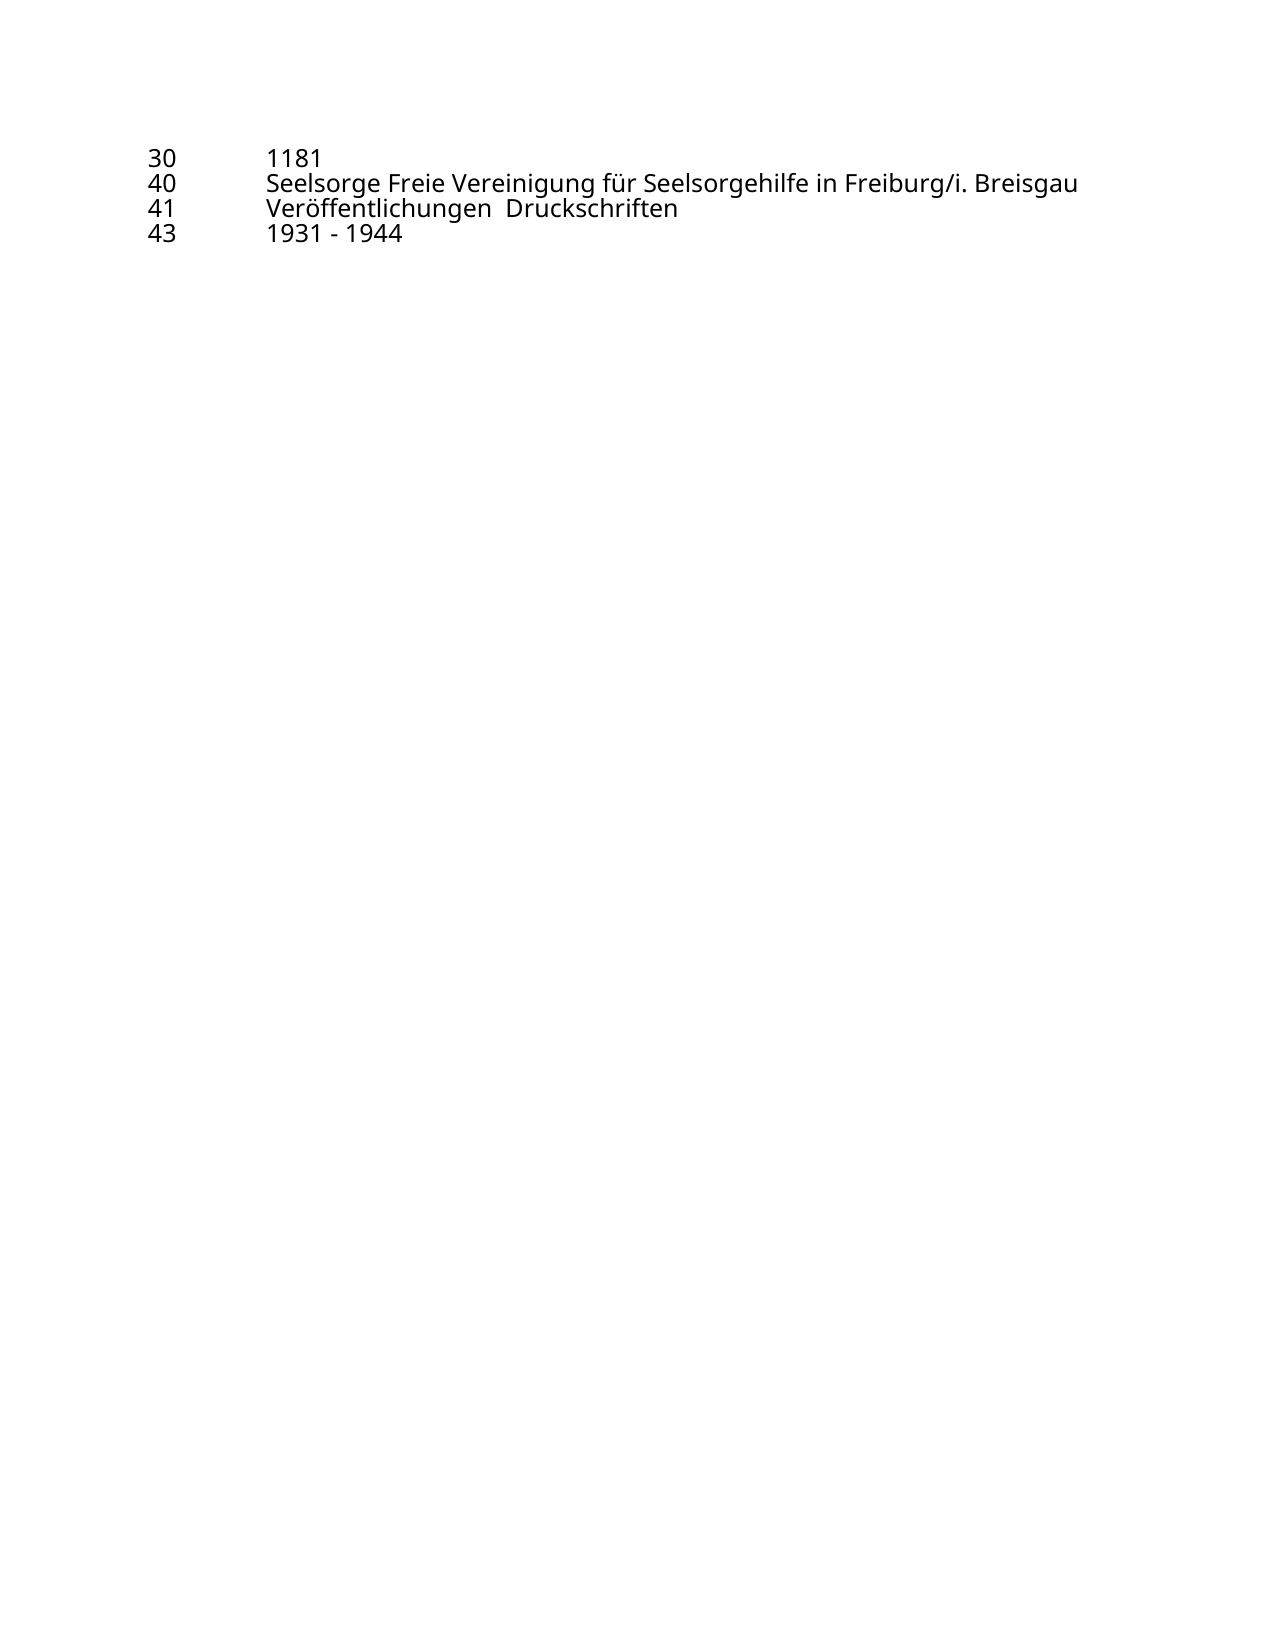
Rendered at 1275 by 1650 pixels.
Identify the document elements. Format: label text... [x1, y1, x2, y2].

text 41 s[Veröffentlichungen <Freie Vereinigung für Seelsorgehilfe in Freiburg/i. Breisgau>]s s[Druckschriften <Freie Vereinigung für Seelsorgehilfe in Freiburg/i. Breisgau>]s [148, 198, 1127, 223]
text 40 Seelsorge k[1{Freie Vereinigung für Seelsorgehilfe} 2{in o[Freiburg/i. Breisgau]o}]k [148, 173, 1127, 198]
text 43 1931 - 1944 [148, 223, 1127, 248]
text 30 1181 [148, 148, 1127, 173]
